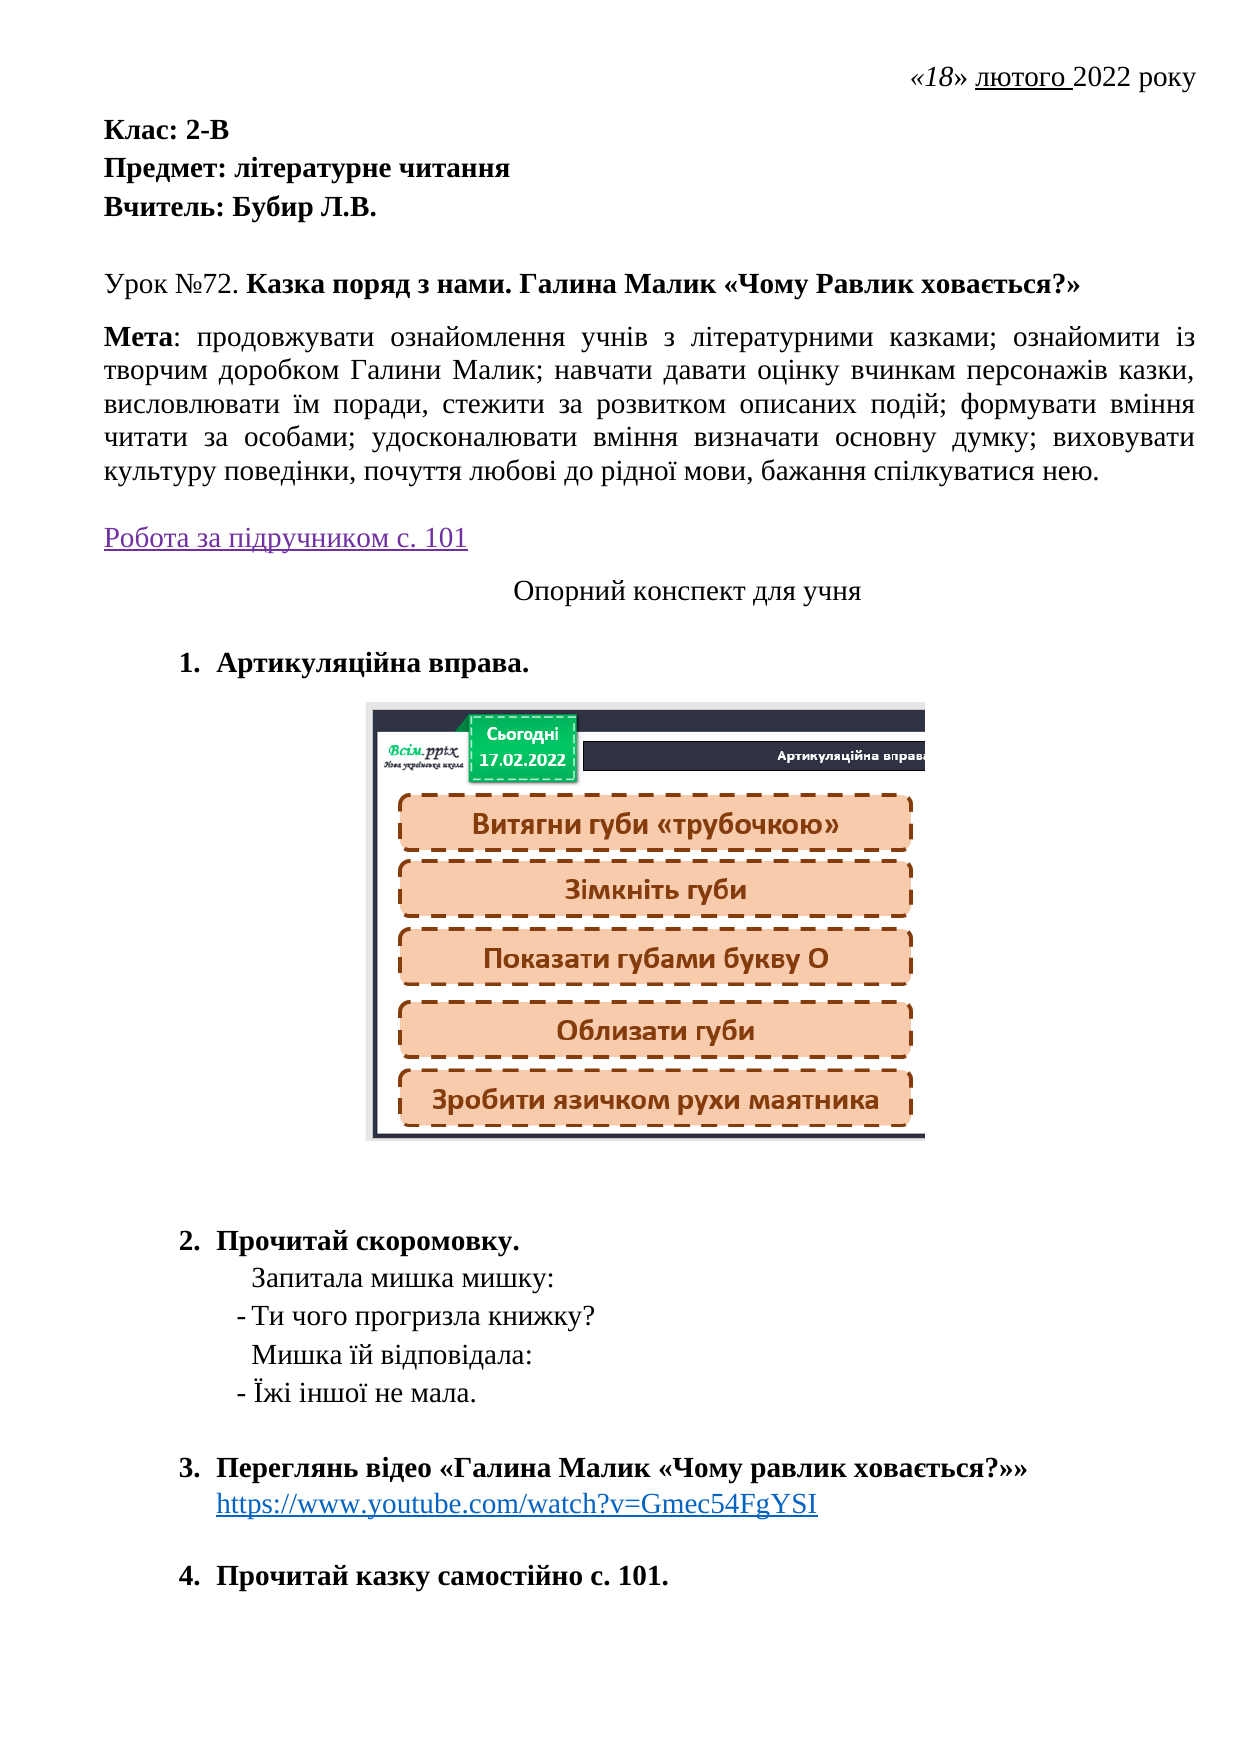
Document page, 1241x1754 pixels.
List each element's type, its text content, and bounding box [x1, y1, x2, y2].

list Прочитай скоромовку. [178, 1223, 1196, 1257]
list Запитала мишка мишку: [222, 1260, 1196, 1293]
list - Їжі іншої не мала. [222, 1375, 1196, 1409]
text Урок №72. Казка поряд з нами. Галина Малик «Чому Равлик ховається?» [103, 266, 1196, 299]
list Мишка їй відповідала: [222, 1337, 1196, 1370]
text Клас: 2-В [103, 112, 1196, 145]
list Ти чого прогризла книжку? [222, 1298, 1196, 1332]
text «18» лютого 2022 року [103, 59, 1196, 93]
text Вчитель: Бубир Л.В. [103, 189, 1196, 222]
list Переглянь відео «Галина Малик «Чому равлик ховається?»» [178, 1450, 1196, 1483]
picture [365, 702, 925, 1141]
list Артикуляційна вправа. [178, 645, 1196, 679]
list https://www.youtube.com/watch?v=Gmec54FgYSI [216, 1486, 1196, 1520]
list Прочитай казку самостійно с. 101. [178, 1558, 1196, 1592]
text Робота за підручником с. 101 [103, 520, 1196, 554]
list Опорний конспект для учня [178, 573, 1196, 606]
text Мета: продовжувати ознайомлення учнів з літературними казками; ознайомити із творчим доробком Галини Малик; навчати давати оцінку вчинкам персонажів казки, висловлювати їм поради, стежити за розвитком описаних подій; формувати вміння читати за особами; удосконалювати вміння визначати основну думку; виховувати культуру поведінки, почуття любові до рідної мови, бажання спілкуватися нею. [103, 319, 1196, 487]
text Предмет: літературне читання [103, 150, 1196, 184]
